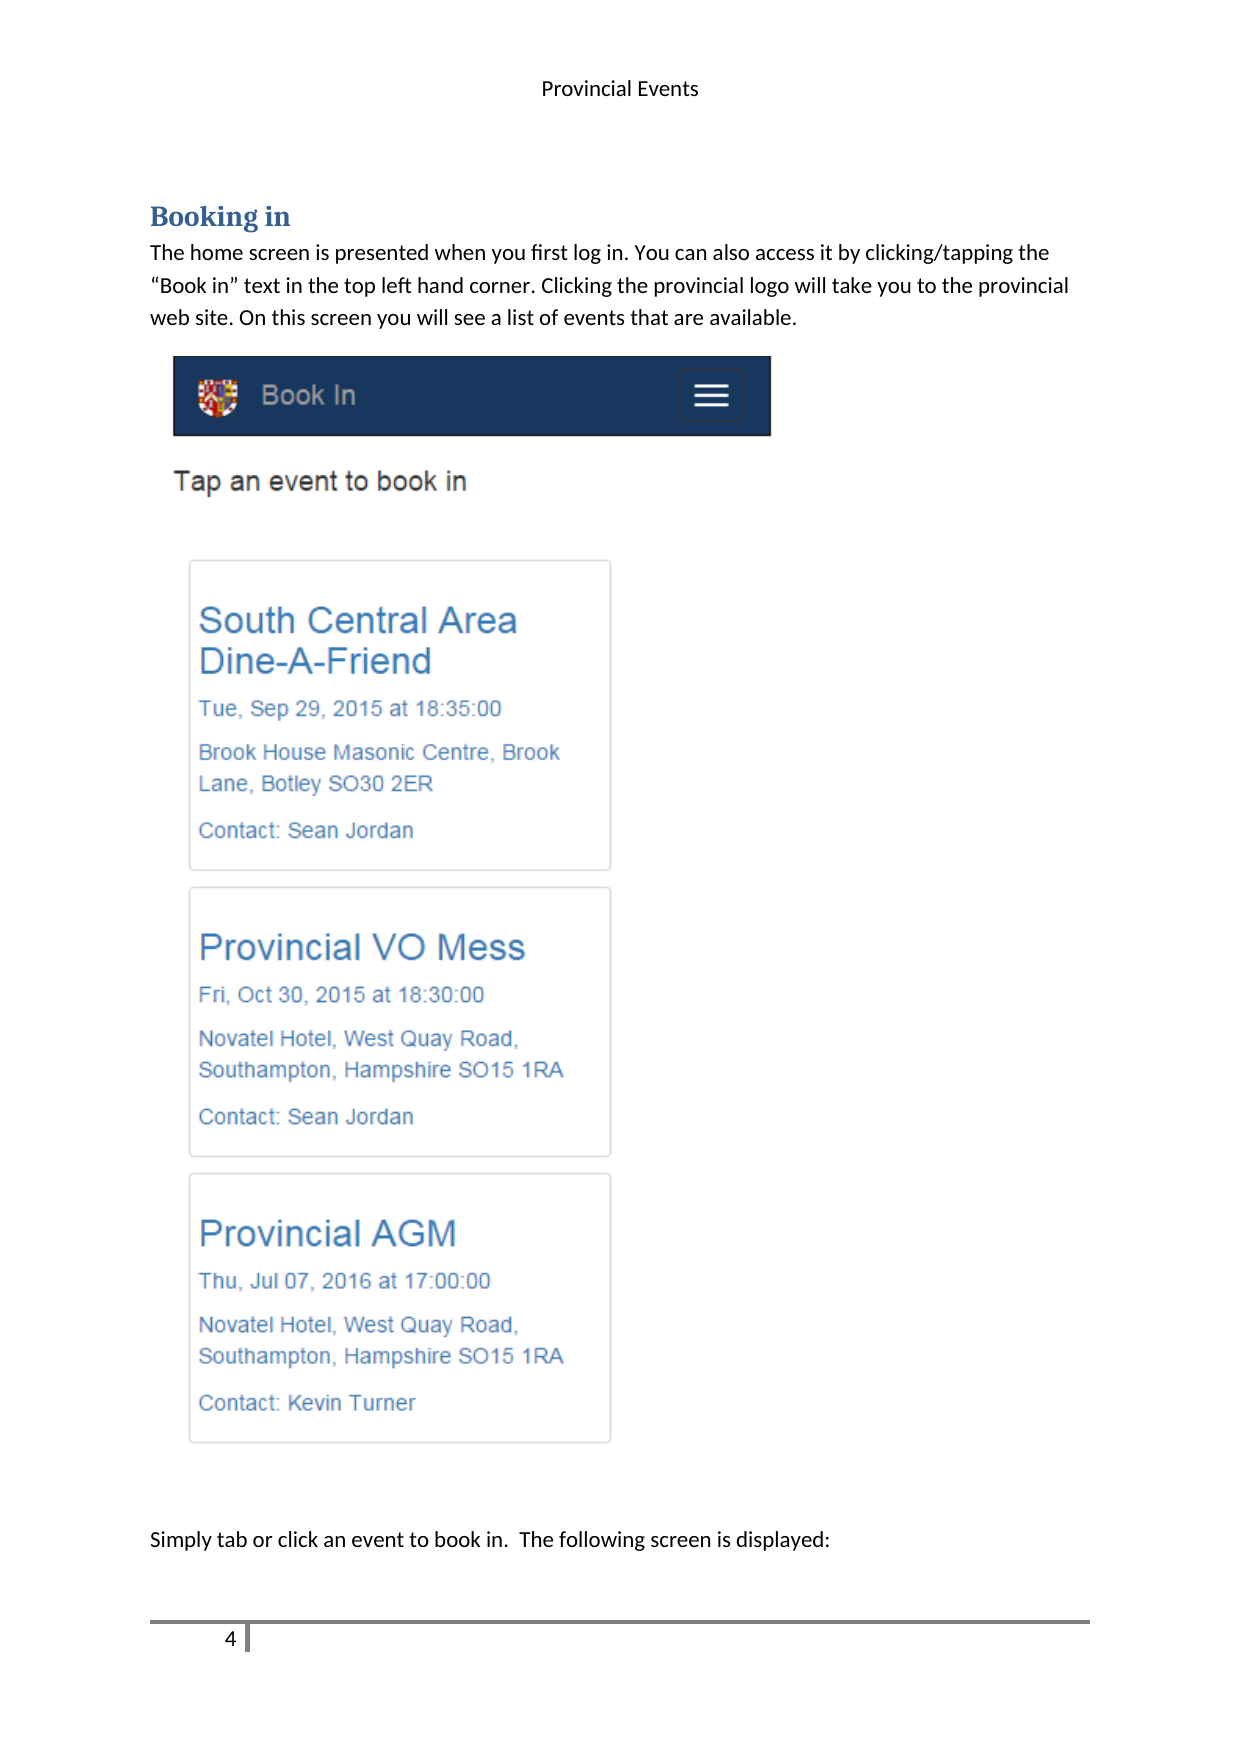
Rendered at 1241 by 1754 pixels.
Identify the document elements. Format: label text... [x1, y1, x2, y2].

text The home screen is presented when you first log in. You can also access it by clicking/tapping the “Book in” text in the top left hand corner. Clicking the provincial logo will take you to the provincial web site. On this screen you will see a list of events that are available. [150, 238, 1090, 331]
text Simply tab or click an event to book in. The following screen is displayed: [150, 1525, 1090, 1553]
subtitle Booking in [150, 200, 1090, 233]
picture [150, 356, 789, 1500]
